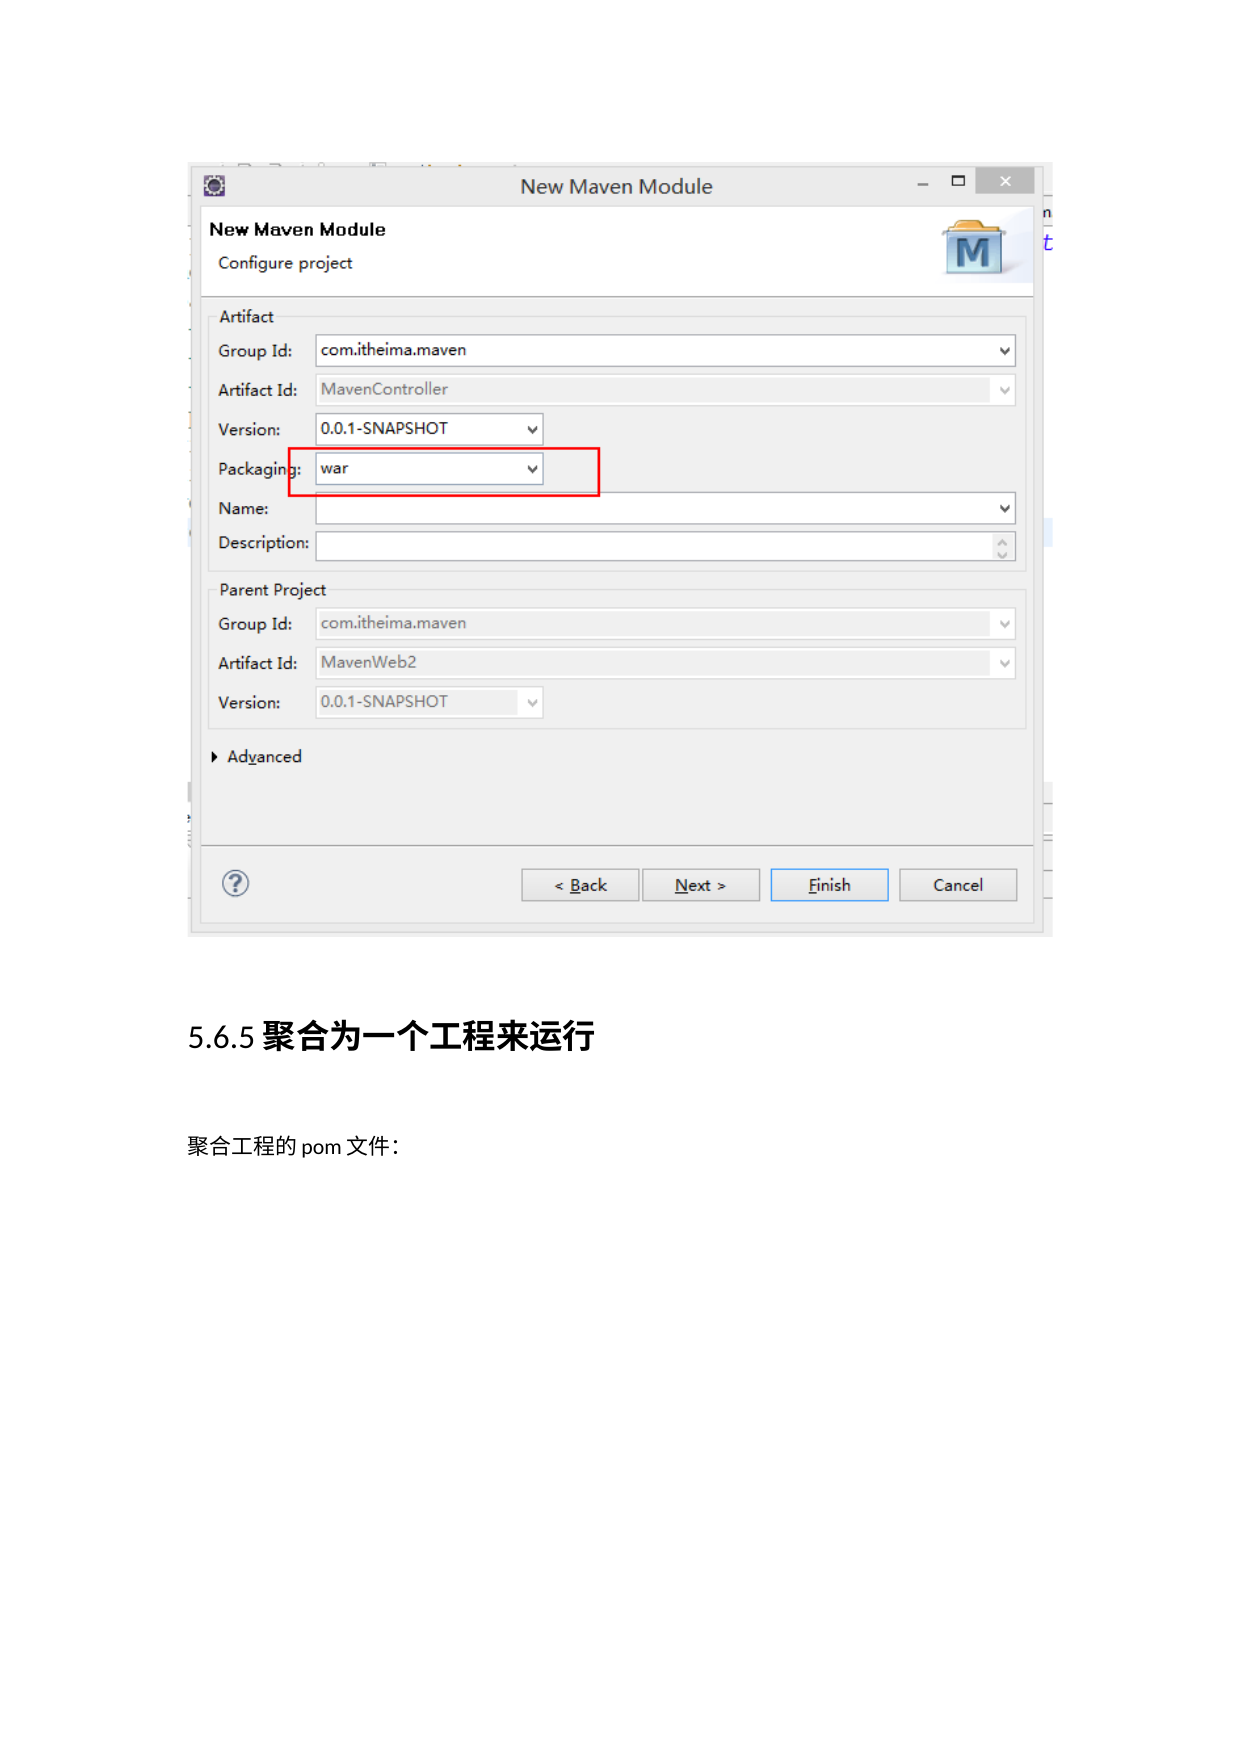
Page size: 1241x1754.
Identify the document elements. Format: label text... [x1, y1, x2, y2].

picture [187, 162, 1053, 937]
subtitle 聚合为一个工程来运行 [187, 1002, 1053, 1067]
text 聚合工程的pom文件： [187, 1129, 1053, 1161]
